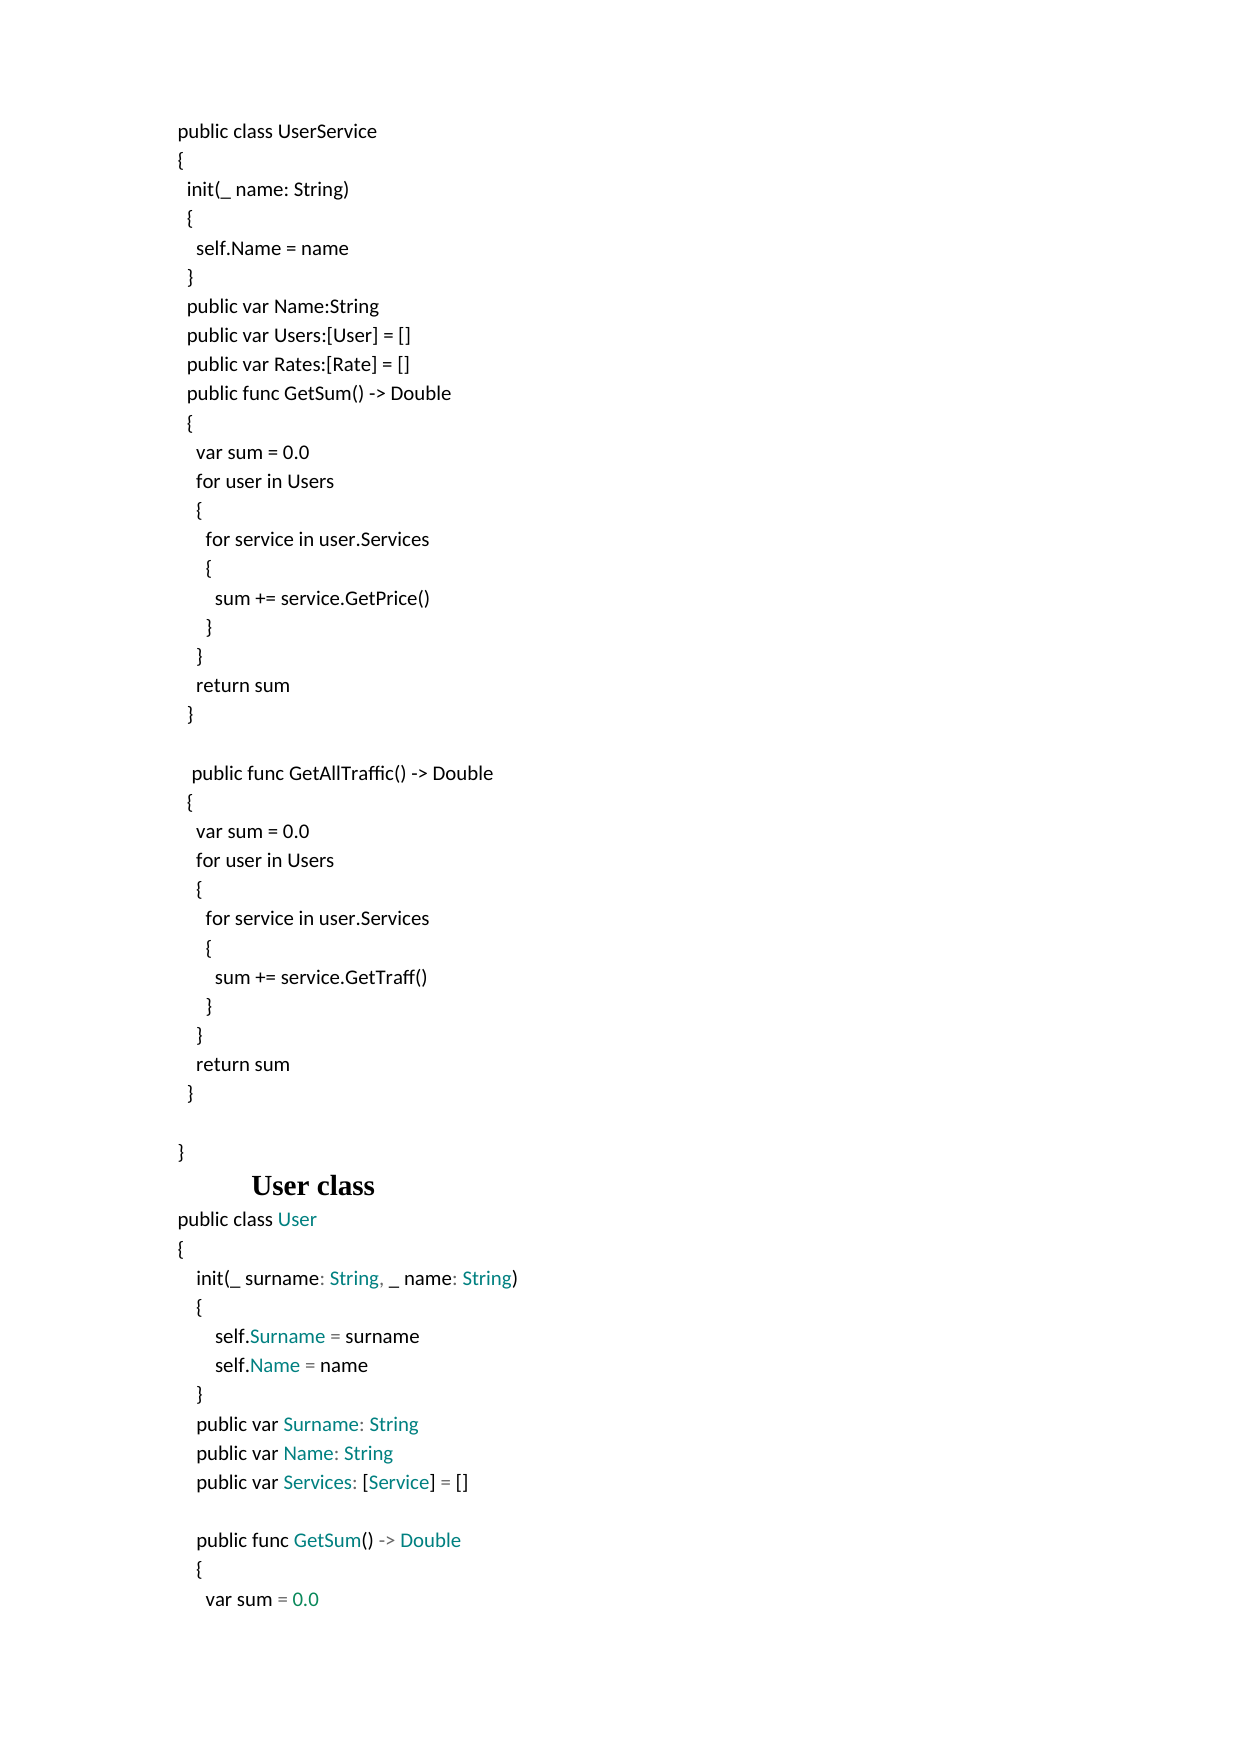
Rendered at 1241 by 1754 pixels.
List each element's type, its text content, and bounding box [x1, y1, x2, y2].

text } [177, 1139, 1181, 1164]
text public var Name:String [177, 293, 1181, 318]
text sum += service.GetPrice() [177, 585, 1181, 610]
text public class UserService [177, 118, 1181, 143]
text { [177, 556, 1181, 581]
text } [177, 1081, 1181, 1106]
text } [177, 701, 1181, 727]
text public var Services: [Service] = [] [177, 1469, 1181, 1494]
text public class User [177, 1207, 1181, 1232]
text public var Name: String [177, 1440, 1181, 1465]
text for user in Users [177, 847, 1181, 873]
text return sum [177, 672, 1181, 698]
text { [177, 935, 1181, 960]
text public var Users:[User] = [] [177, 322, 1181, 348]
text public func GetAllTraffic() -> Double [177, 760, 1181, 785]
text { [177, 147, 1181, 173]
text } [177, 643, 1181, 668]
text sum += service.GetTraff() [177, 964, 1181, 989]
text } [177, 993, 1181, 1018]
text init(_ name: String) [177, 176, 1181, 202]
text { [177, 789, 1181, 814]
text self.Surname = surname [177, 1323, 1181, 1349]
text { [177, 497, 1181, 523]
text } [177, 614, 1181, 639]
text var sum = 0.0 [177, 439, 1181, 464]
text init(_ surname: String, _ name: String) [177, 1265, 1181, 1290]
text return sum [177, 1051, 1181, 1077]
text } [177, 1022, 1181, 1048]
text } [177, 1382, 1181, 1407]
text var sum = 0.0 [177, 818, 1181, 843]
text } [177, 264, 1181, 289]
text User class [177, 1168, 1181, 1202]
text public func GetSum() -> Double [177, 381, 1181, 406]
text for user in Users [177, 468, 1181, 493]
text var sum = 0.0 [177, 1586, 1181, 1611]
text public func GetSum() -> Double [177, 1527, 1181, 1553]
text { [177, 206, 1181, 231]
text for service in user.Services [177, 526, 1181, 552]
text { [177, 876, 1181, 902]
text { [177, 410, 1181, 435]
text { [177, 1557, 1181, 1582]
text self.Name = name [177, 235, 1181, 260]
text public var Rates:[Rate] = [] [177, 351, 1181, 377]
text for service in user.Services [177, 906, 1181, 931]
text { [177, 1294, 1181, 1319]
text self.Name = name [177, 1352, 1181, 1378]
text public var Surname: String [177, 1411, 1181, 1436]
text { [177, 1236, 1181, 1261]
